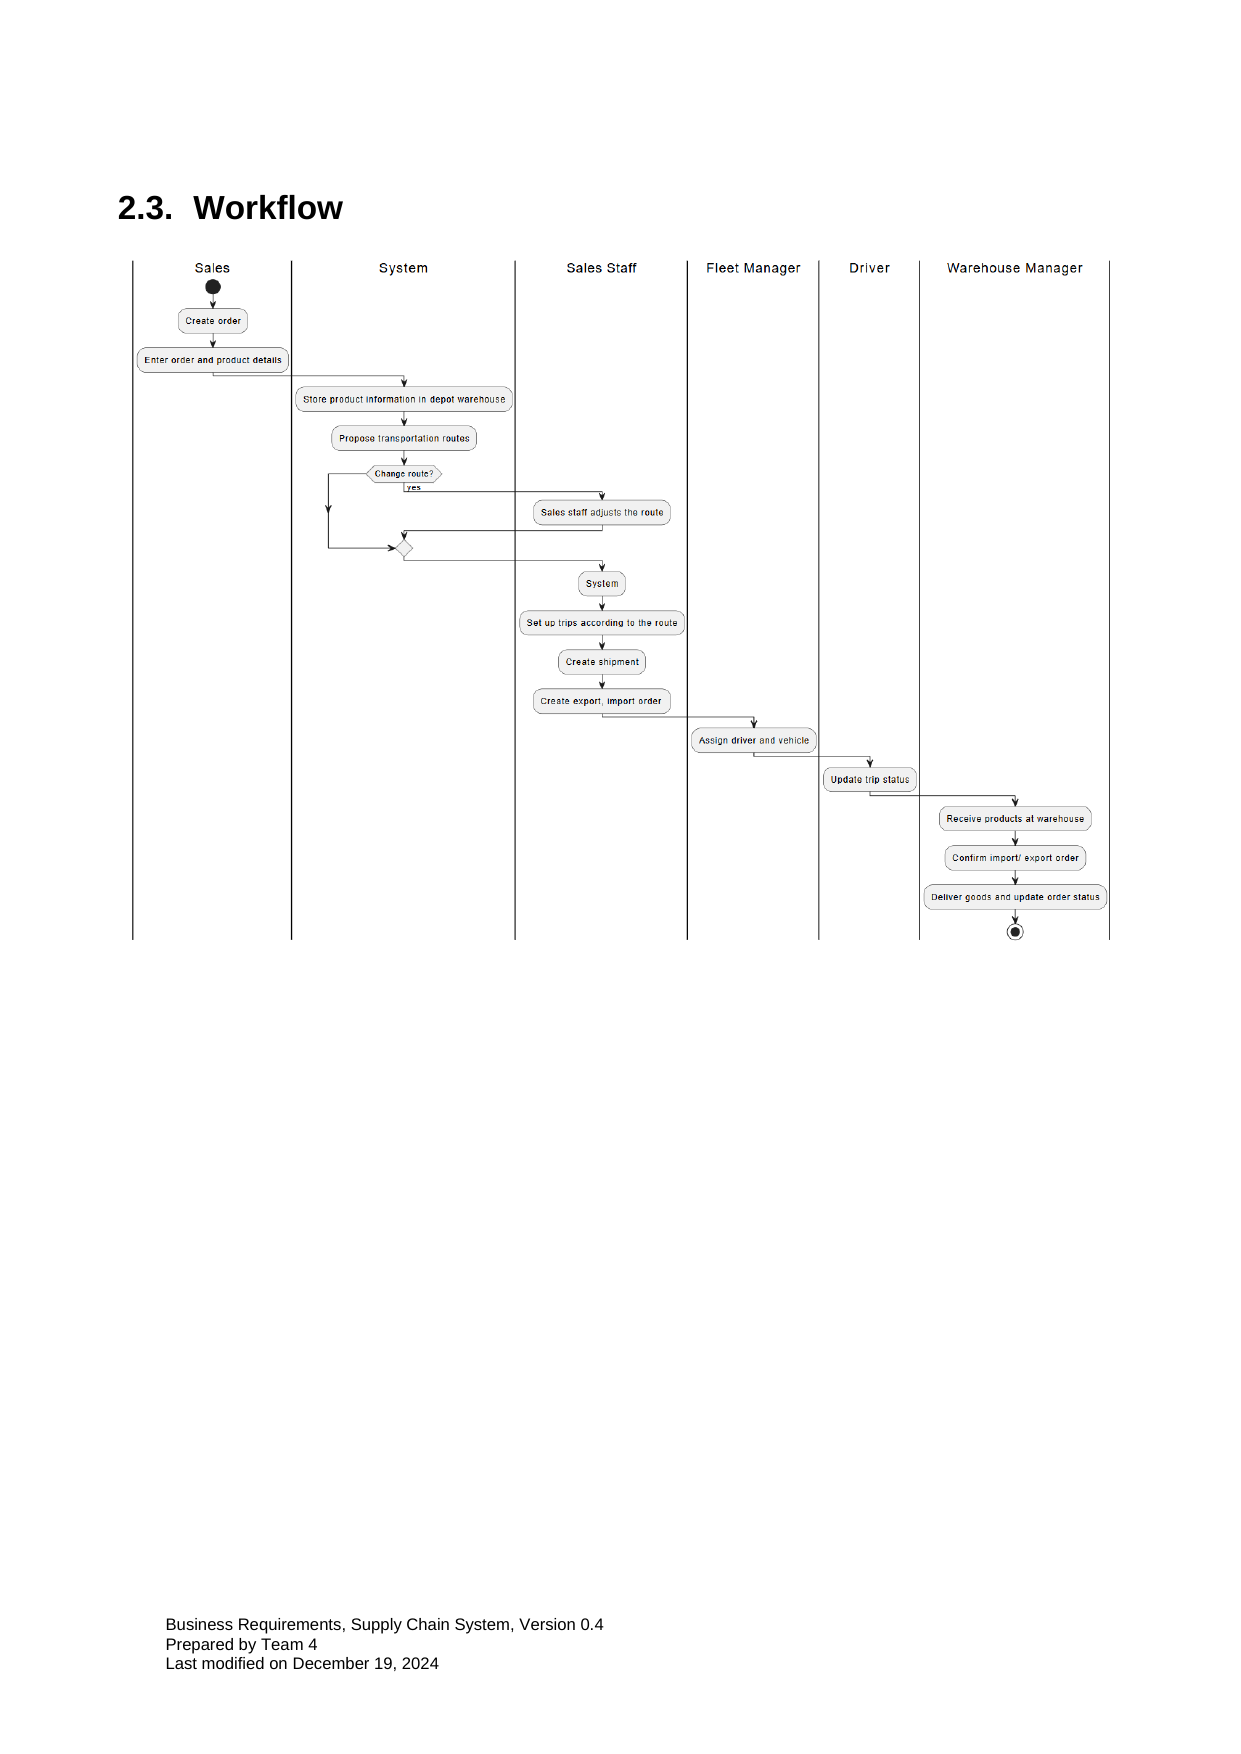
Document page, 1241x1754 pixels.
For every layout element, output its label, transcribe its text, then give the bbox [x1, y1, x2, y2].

subtitle Workflow [118, 188, 1122, 227]
picture [126, 254, 1114, 947]
